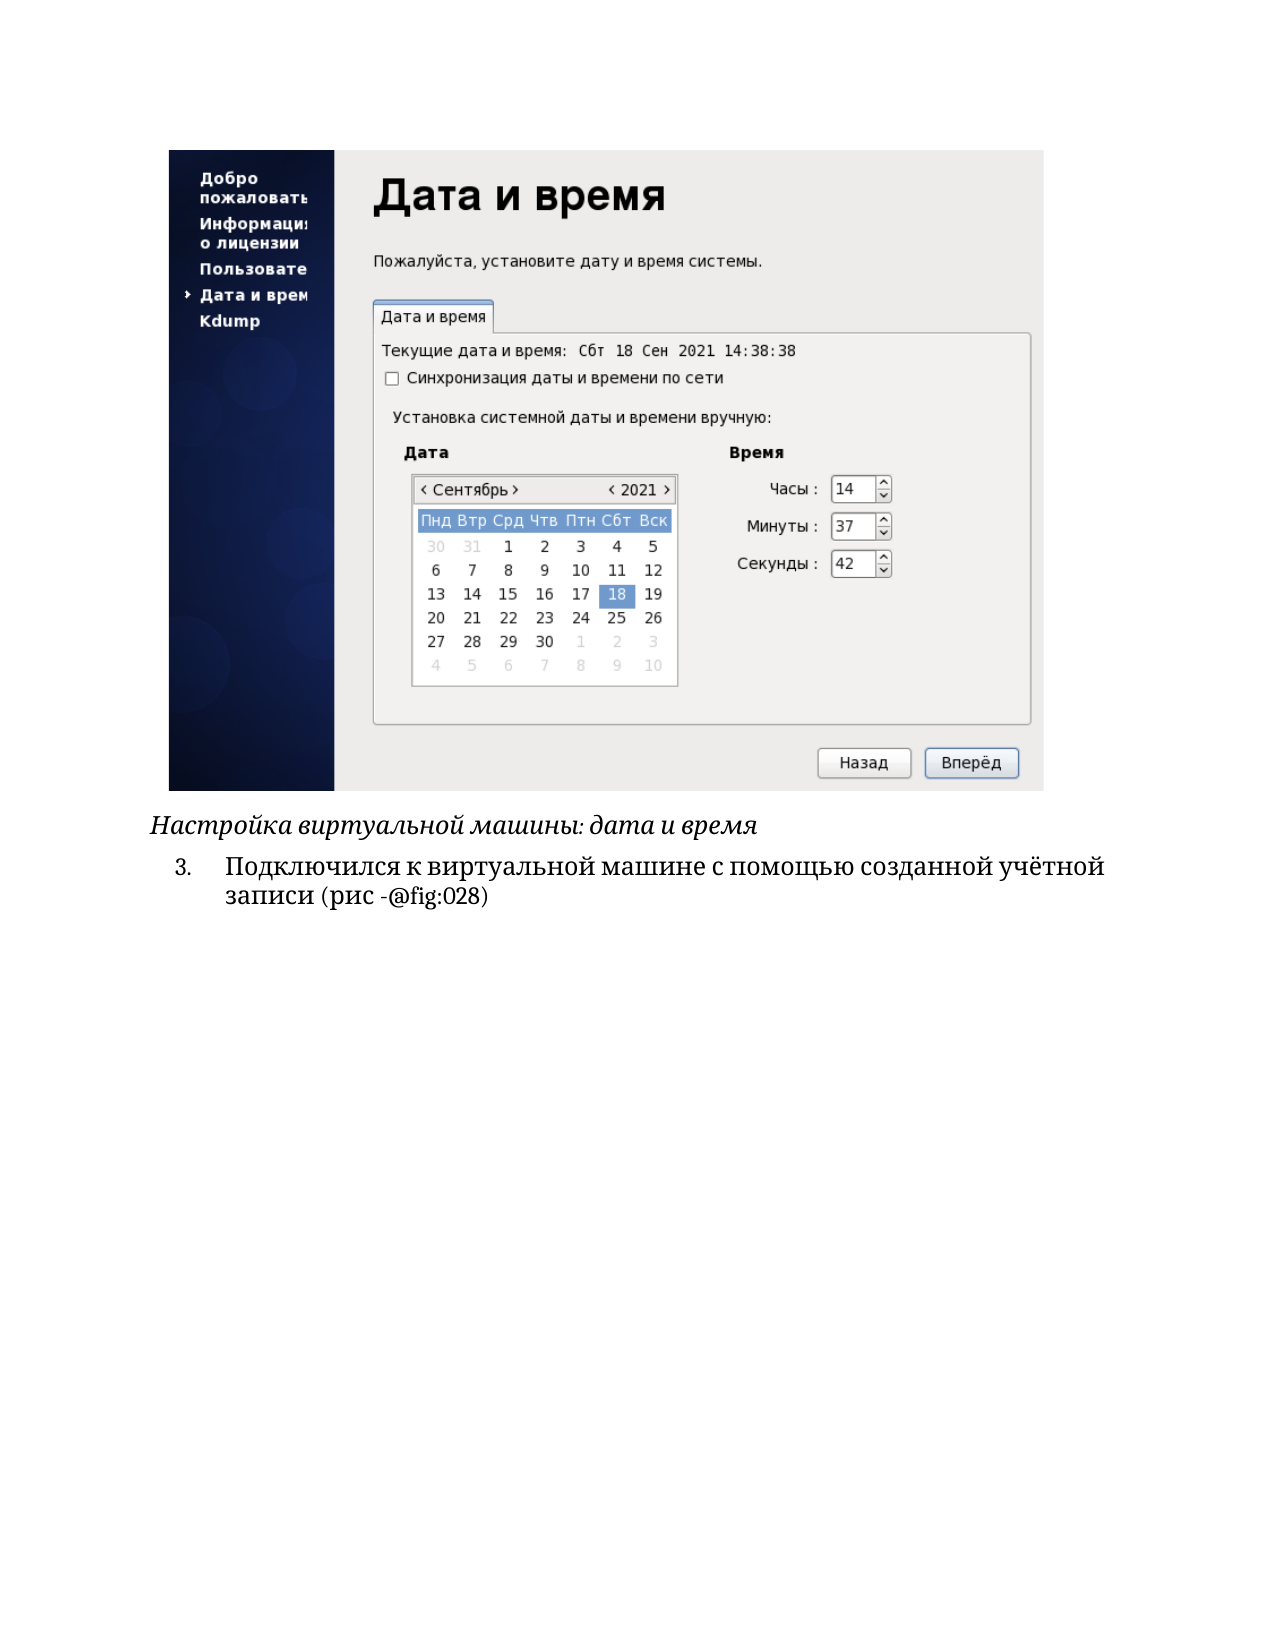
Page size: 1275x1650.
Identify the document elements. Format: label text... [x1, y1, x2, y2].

text Настройка виртуальной машины: дата и время [150, 812, 1125, 841]
list Подключился к виртуальной машине с помощью созданной учётной записи (рис -@fig:028) [175, 853, 1125, 911]
picture [168, 150, 1044, 791]
